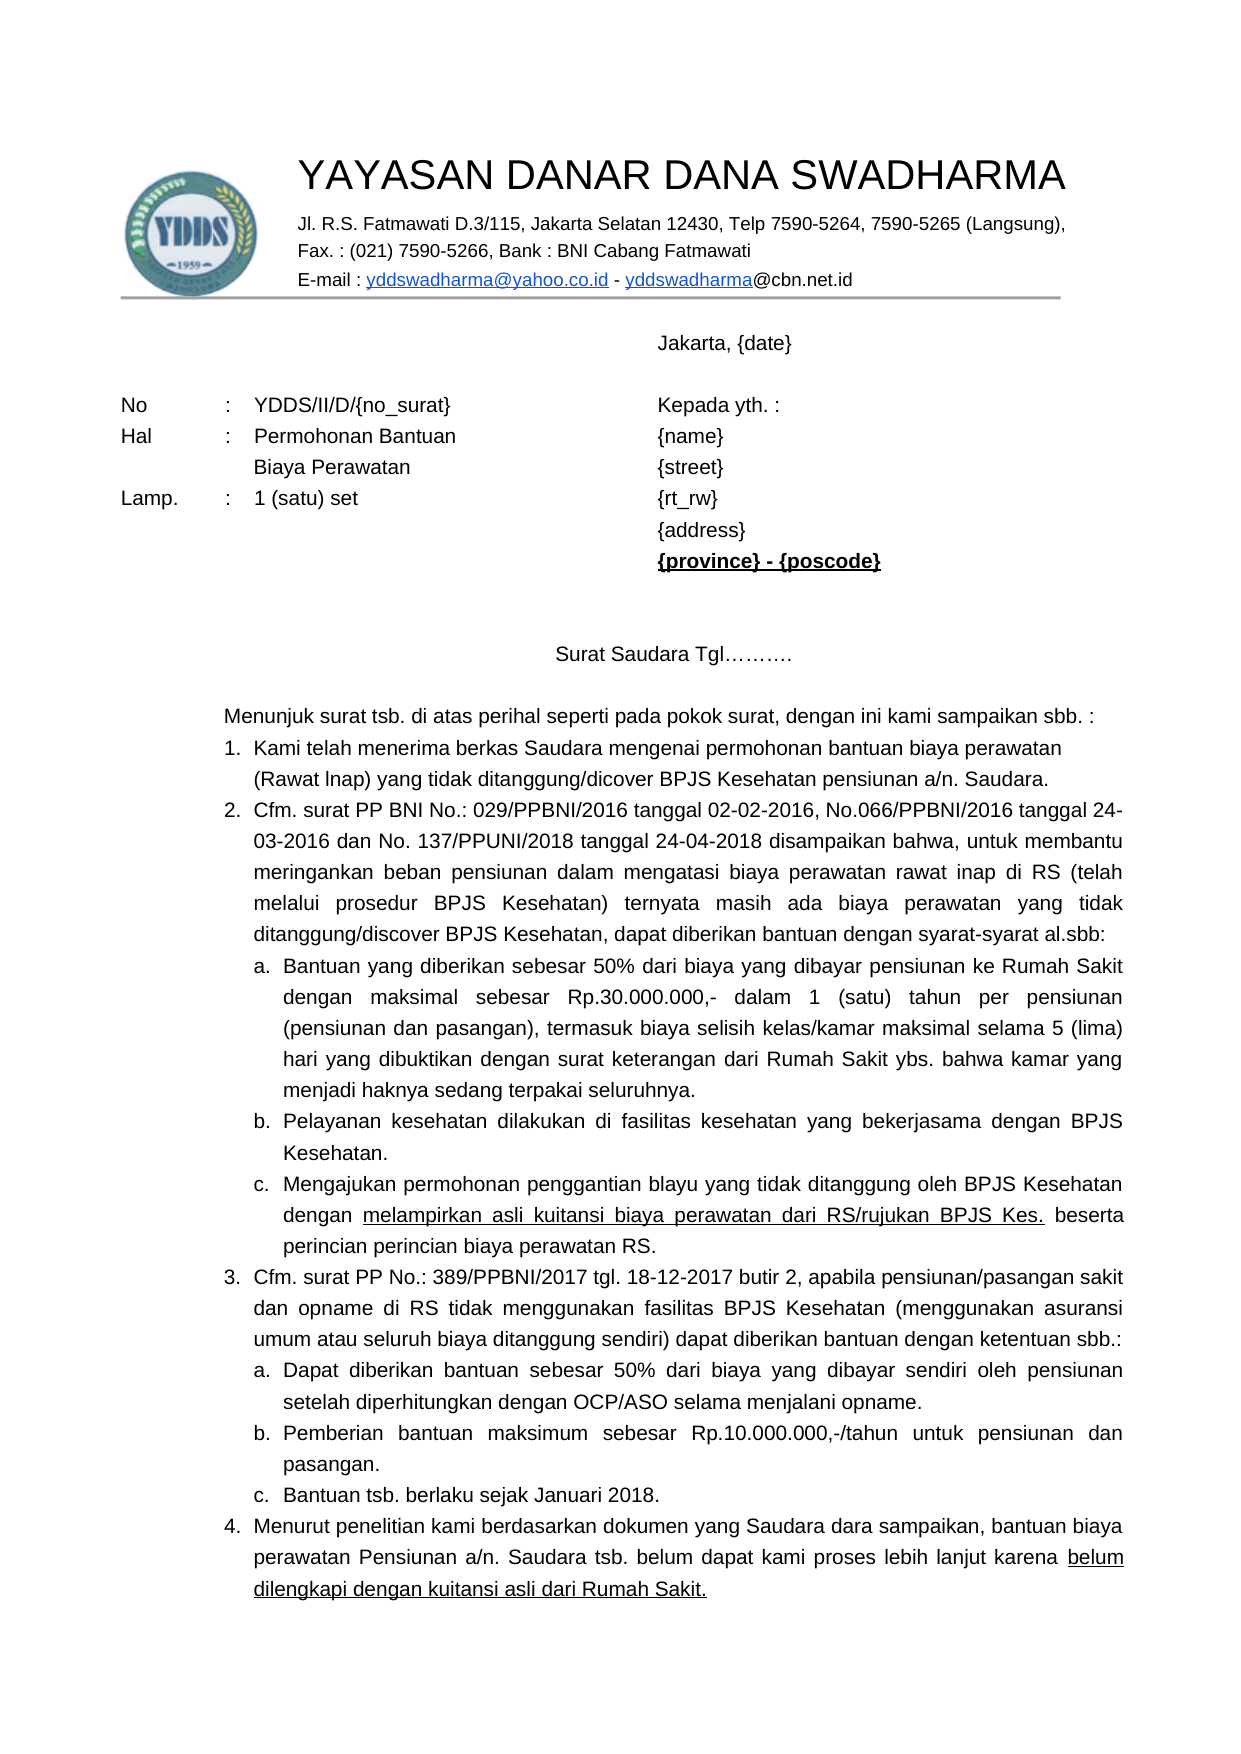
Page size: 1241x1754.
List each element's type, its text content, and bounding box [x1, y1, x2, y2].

text (Rawat lnap) yang tidak ditanggung/dicover BPJS Kesehatan pensiunan a/n. Saudara. [253, 767, 1124, 791]
text Lamp. : 1 (satu) set [121, 486, 616, 510]
text {province} - {poscode} [657, 548, 1124, 572]
text Kepada yth. : [657, 393, 1124, 417]
text Biaya Perawatan [253, 455, 616, 479]
text {name} [657, 424, 1124, 448]
list Bantuan yang diberikan sebesar 50% dari biaya yang dibayar pensiunan ke Rumah Sakit dengan maksimal sebesar Rp.30.000.000,- dalam 1 (satu) tahun per pensiunan (pensiunan dan pasangan), termasuk biaya selisih kelas/kamar maksimal selama 5 (lima) hari yang dibuktikan dengan surat keterangan dari Rumah Sakit ybs. bahwa kamar yang menjadi haknya sedang terpakai seluruhnya. [253, 953, 1124, 1102]
list Dapat diberikan bantuan sebesar 50% dari biaya yang dibayar sendiri oleh pensiunan setelah diperhitungkan dengan OCP/ASO selama menjalani opname. [253, 1358, 1124, 1413]
text Jakarta, {date} [657, 331, 1124, 354]
text No : YDDS/II/D/{no_surat} [121, 393, 616, 417]
text E-mail : yddswadharma@yahoo.co.id - yddswadharma@cbn.net.id [263, 268, 1124, 290]
text {street} [657, 455, 1124, 479]
list Kami telah menerima berkas Saudara mengenai permohonan bantuan biaya perawatan [224, 735, 1124, 759]
list Pelayanan kesehatan dilakukan di fasilitas kesehatan yang bekerjasama dengan BPJS Kesehatan. [253, 1109, 1124, 1164]
picture [118, 168, 263, 301]
text {address} [657, 517, 1124, 541]
text {rt_rw} [657, 486, 1124, 510]
text Fax. : (021) 7590-5266, Bank : BNI Cabang Fatmawati [263, 240, 1124, 262]
text Hal : Permohonan Bantuan [121, 424, 616, 448]
list Pemberian bantuan maksimum sebesar Rp.10.000.000,-/tahun untuk pensiunan dan pasangan. [253, 1421, 1124, 1476]
list Cfm. surat PP No.: 389/PPBNI/2017 tgl. 18-12-2017 butir 2, apabila pensiunan/pasangan sakit dan opname di RS tidak menggunakan fasilitas BPJS Kesehatan (menggunakan asuransi umum atau seluruh biaya ditanggung sendiri) dapat diberikan bantuan dengan ketentuan sbb.: [224, 1265, 1124, 1351]
list Menurut penelitian kami berdasarkan dokumen yang Saudara dara sampaikan, bantuan biaya perawatan Pensiunan a/n. Saudara tsb. belum dapat kami proses lebih lanjut karena belum dilengkapi dengan kuitansi asli dari Rumah Sakit. [224, 1514, 1124, 1600]
text Menunjuk surat tsb. di atas perihal seperti pada pokok surat, dengan ini kami sampaikan sbb. : [224, 704, 1124, 728]
text YAYASAN DANAR DANA SWADHARMA [179, 150, 1124, 198]
text Surat Saudara Tgl………. [224, 642, 1124, 666]
list Mengajukan permohonan penggantian blayu yang tidak ditanggung oleh BPJS Kesehatan dengan melampirkan asli kuitansi biaya perawatan dari RS/rujukan BPJS Kes. beserta perincian perincian biaya perawatan RS. [253, 1171, 1124, 1258]
list Bantuan tsb. berlaku sejak Januari 2018. [253, 1483, 1124, 1507]
text Jl. R.S. Fatmawati D.3/115, Jakarta Selatan 12430, Telp 7590-5264, 7590-5265 (Langsung), [263, 212, 1124, 234]
list Cfm. surat PP BNI No.: 029/PPBNI/2016 tanggal 02-02-2016, No.066/PPBNI/2016 tanggal 24- 03-2016 dan No. 137/PPUNI/2018 tanggal 24-04-2018 disampaikan bahwa, untuk membantu meringankan beban pensiunan dalam mengatasi biaya perawatan rawat inap di RS (telah melalui prosedur BPJS Kesehatan) ternyata masih ada biaya perawatan yang tidak ditanggung/discover BPJS Kesehatan, dapat diberikan bantuan dengan syarat-syarat al.sbb: [224, 798, 1124, 946]
